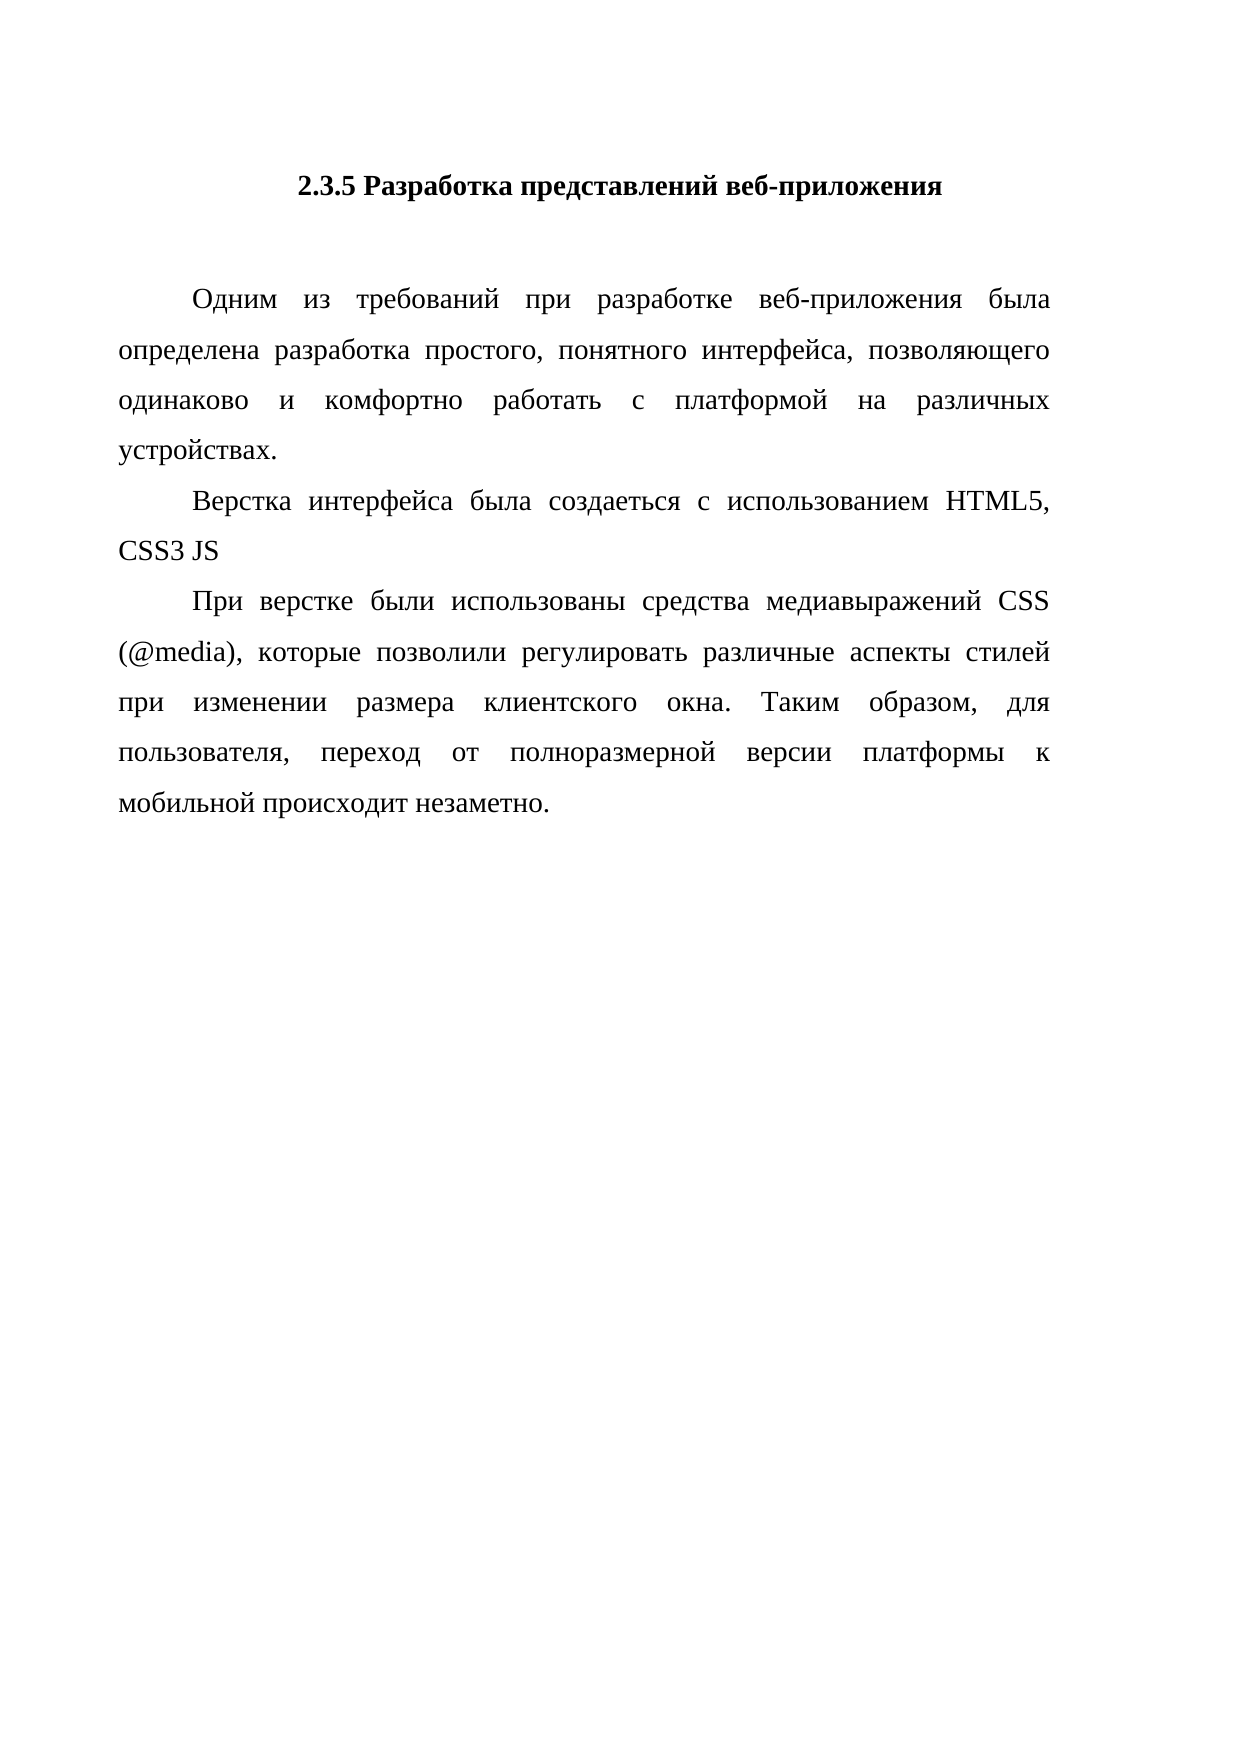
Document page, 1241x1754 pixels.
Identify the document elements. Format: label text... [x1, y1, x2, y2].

text Верстка интерфейса была создаеться с использованием HTML5, CSS3 JS [118, 483, 1051, 567]
text Одним из требований при разработке веб-приложения была определена разработка простого, понятного интерфейса, позволяющего одинаково и комфортно работать с платформой на различных устройствах. [118, 282, 1051, 466]
subtitle 2.3.5 Разработка представлений веб-приложения [118, 168, 1122, 202]
text При верстке были использованы средства медиавыражений CSS (@media), которые позволили регулировать различные аспекты стилей при изменении размера клиентского окна. Таким образом, для пользователя, переход от полноразмерной версии платформы к мобильной происходит незаметно. [118, 583, 1051, 818]
